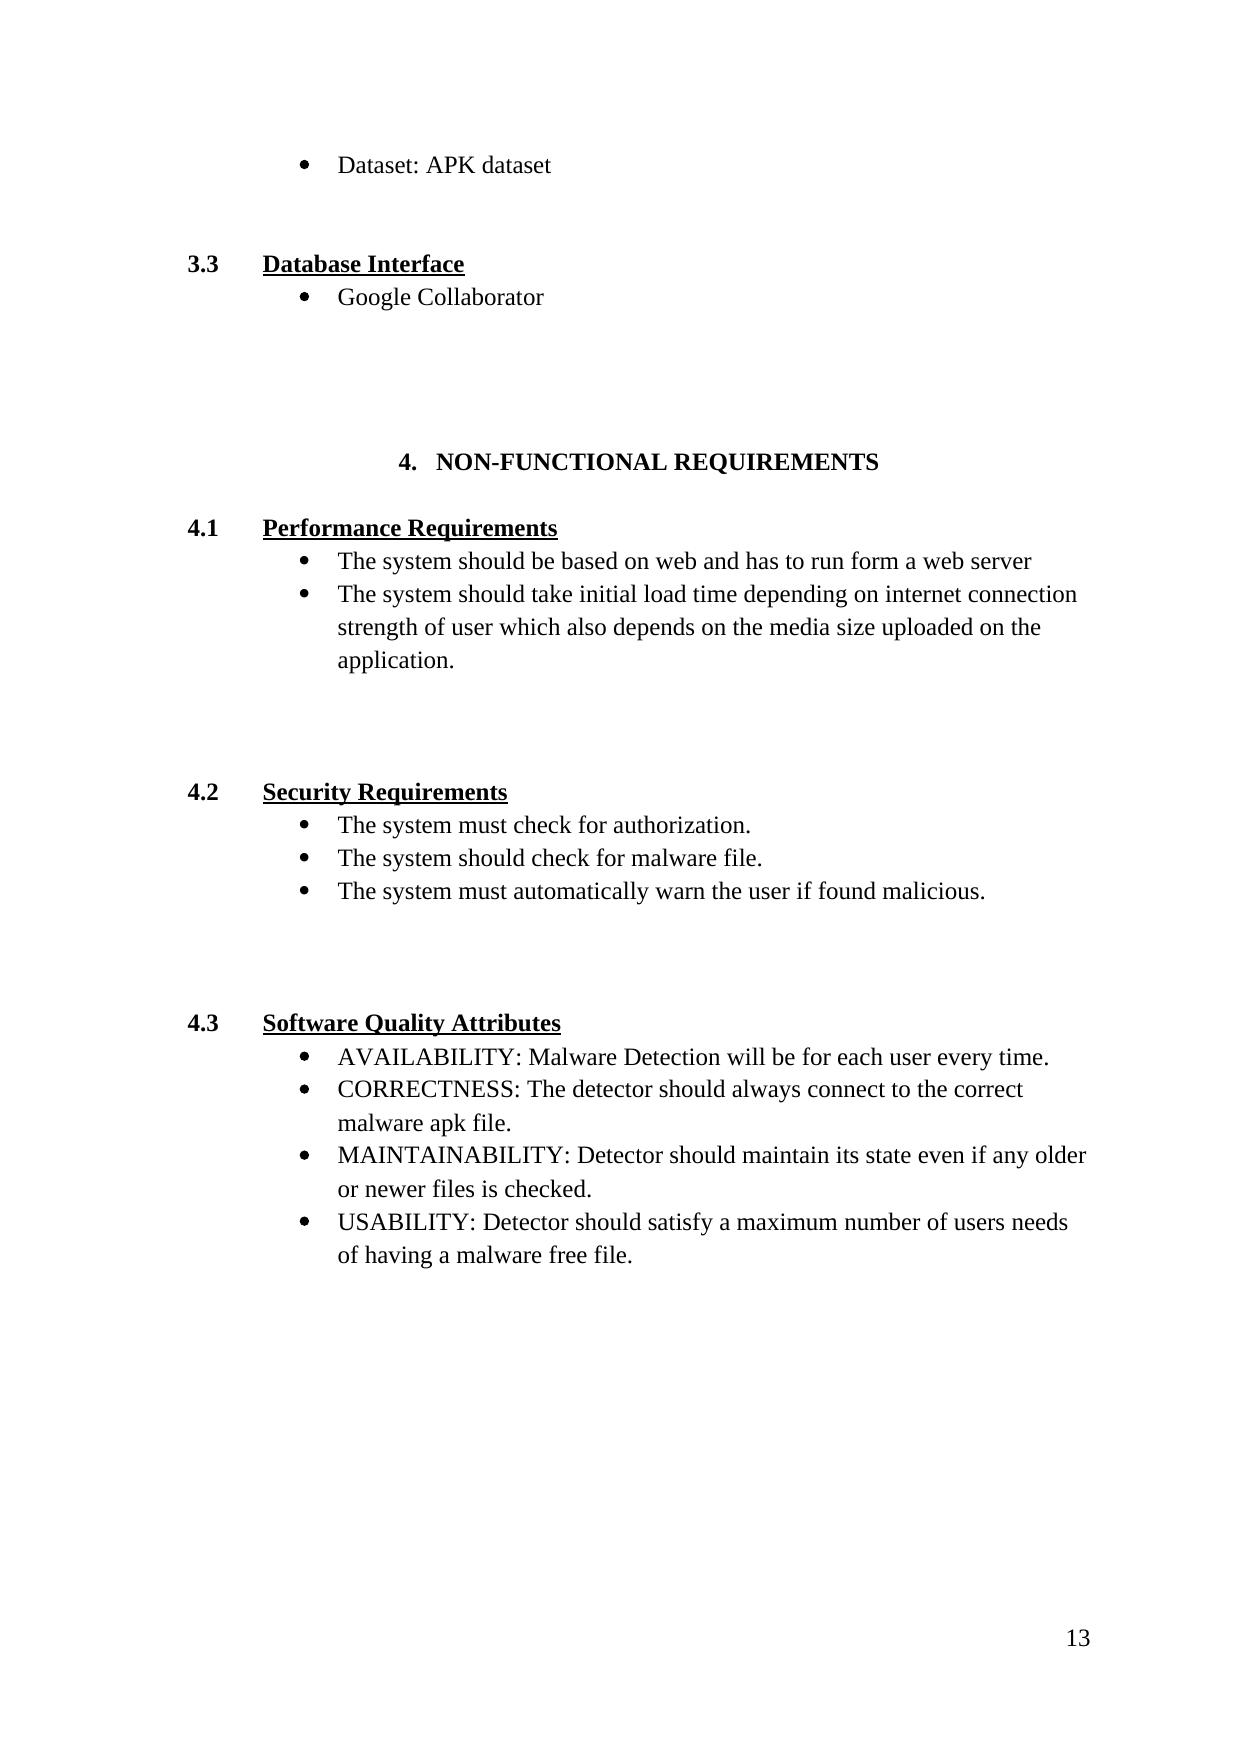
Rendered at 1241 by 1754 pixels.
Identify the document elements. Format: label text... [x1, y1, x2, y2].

list Google Collaborator [300, 282, 1090, 311]
list Performance Requirements [187, 513, 1090, 542]
list The system should be based on web and has to run form a web server [300, 546, 1090, 575]
list USABILITY: Detector should satisfy a maximum number of users needs of having a malware free file. [300, 1207, 1090, 1268]
list AVAILABILITY: Malware Detection will be for each user every time. [300, 1042, 1090, 1070]
list Software Quality Attributes [187, 1008, 1090, 1037]
list The system should take initial load time depending on internet connection strength of user which also depends on the media size uploaded on the application. [300, 579, 1090, 674]
list The system must check for authorization. [300, 810, 1090, 839]
list Dataset: APK dataset [300, 150, 1090, 179]
list The system must automatically warn the user if found malicious. [300, 876, 1090, 905]
list CORRECTNESS: The detector should always connect to the correct malware apk file. [300, 1074, 1090, 1136]
list MAINTAINABILITY: Detector should maintain its state even if any older or newer files is checked. [300, 1141, 1090, 1202]
list Database Interface [187, 249, 1090, 278]
list Security Requirements [187, 777, 1090, 806]
list The system should check for malware file. [300, 843, 1090, 872]
list NON-FUNCTIONAL REQUIREMENTS [187, 447, 1090, 476]
